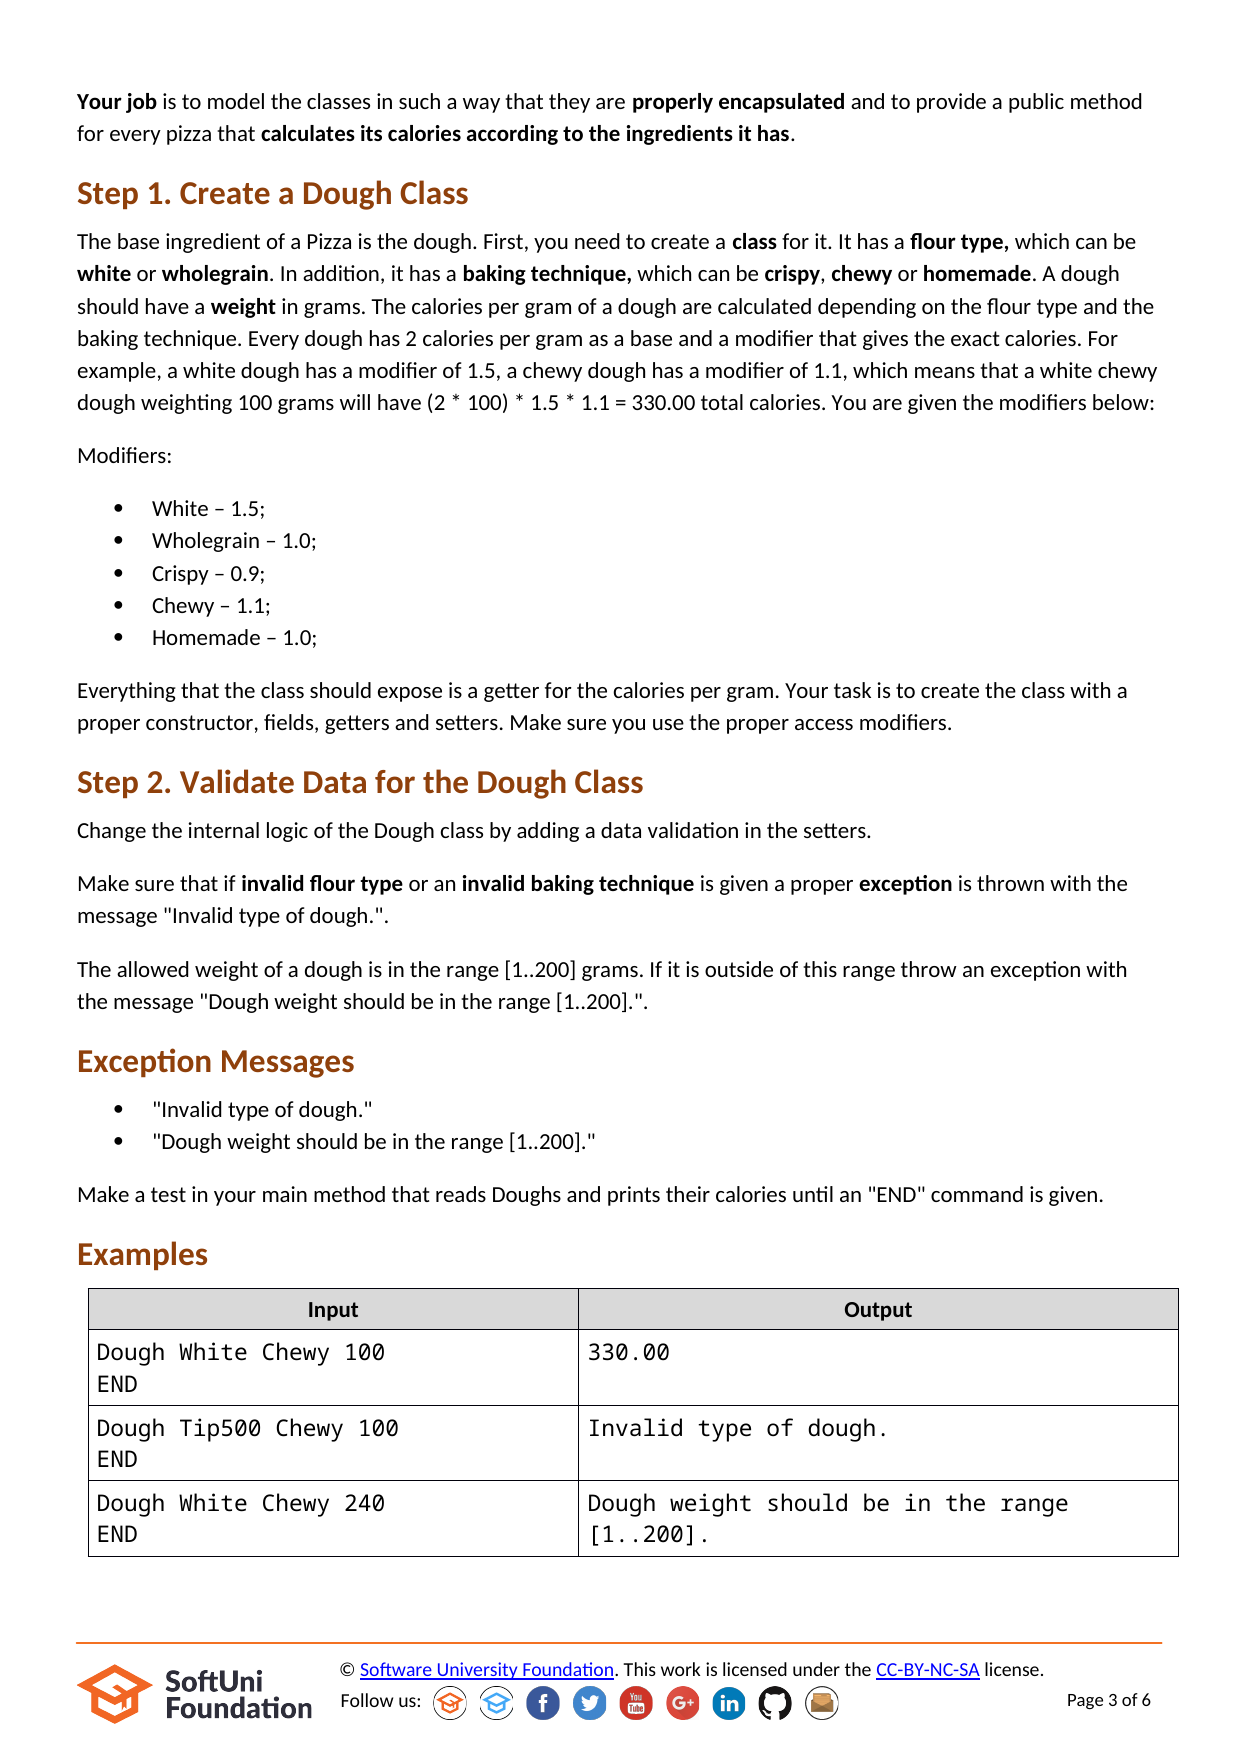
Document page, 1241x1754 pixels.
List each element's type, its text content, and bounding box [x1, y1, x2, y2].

picture [573, 1686, 607, 1720]
subtitle Step 2. Validate Data for the Dough Class [77, 761, 1163, 802]
picture [433, 1686, 467, 1720]
text Make a test in your main method that reads Doughs and prints their calories until an "END" command is given. [77, 1180, 1163, 1208]
picture [736, 1710, 746, 1720]
picture [76, 1664, 312, 1724]
text The base ingredient of a Pizza is the dough. First, you need to create a class for it. It has a flour type, which can be white or wholegrain. In addition, it has a baking technique, which can be crispy, chewy or homemade. A dough should have a weight in grams. The calories per gram of a dough are calculated depending on the flour type and the baking technique. Every dough has 2 calories per gram as a base and a modifier that gives the exact calories. For example, a white dough has a modifier of 1.5, a chewy dough has a modifier of 1.1, which means that a white chewy dough weighting 100 grams will have (2 * 100) * 1.5 * 1.1 = 330.00 total calories. You are given the modifiers below: [77, 227, 1163, 416]
picture [712, 1687, 722, 1697]
table_cell Dough weight should be in the range [1..200]. [579, 1481, 1178, 1556]
picture [480, 1686, 513, 1720]
picture [758, 1686, 792, 1720]
text Your job is to model the classes in such a way that they are properly encapsulated and to provide a public method for every pizza that calculates its calories according to the ingredients it has. [77, 87, 1163, 147]
picture [736, 1687, 746, 1697]
picture [666, 1686, 700, 1720]
table_cell Dough Tip500 Chewy 100 END [89, 1406, 578, 1480]
table_cell Dough White Chewy 100 END [89, 1330, 578, 1405]
picture [712, 1710, 722, 1720]
table_cell Invalid type of dough. [579, 1406, 1178, 1480]
list Chewy – 1.1; [114, 591, 1163, 619]
picture [619, 1686, 653, 1720]
picture [526, 1686, 560, 1720]
text Make sure that if invalid flour type or an invalid baking technique is given a proper exception is thrown with the message "Invalid type of dough.". [77, 869, 1163, 930]
picture [727, 1701, 738, 1711]
subtitle Examples [77, 1233, 1163, 1274]
picture [805, 1686, 839, 1720]
list "Invalid type of dough." [114, 1095, 1163, 1123]
text Everything that the class should expose is a getter for the calories per gram. Your task is to create the class with a proper constructor, fields, getters and setters. Make sure you use the proper access modifiers. [77, 676, 1163, 736]
table_cell Dough White Chewy 240 END [89, 1481, 578, 1556]
text The allowed weight of a dough is in the range [1..200] grams. If it is outside of this range throw an exception with the message "Dough weight should be in the range [1..200].". [77, 955, 1163, 1015]
table_header Output [579, 1289, 1178, 1329]
list White – 1.5; [114, 494, 1163, 522]
subtitle Step 1. Create a Dough Class [77, 172, 1163, 213]
list Homemade – 1.0; [114, 623, 1163, 651]
text Modifiers: [77, 441, 1163, 469]
table_header Input [89, 1289, 578, 1329]
table_cell 330.00 [579, 1330, 1178, 1405]
list Crispy – 0.9; [114, 559, 1163, 587]
subtitle Exception Messages [77, 1040, 1163, 1081]
list "Dough weight should be in the range [1..200]." [114, 1127, 1163, 1155]
list Wholegrain – 1.0; [114, 527, 1163, 554]
text Change the internal logic of the Dough class by adding a data validation in the setters. [77, 816, 1163, 844]
